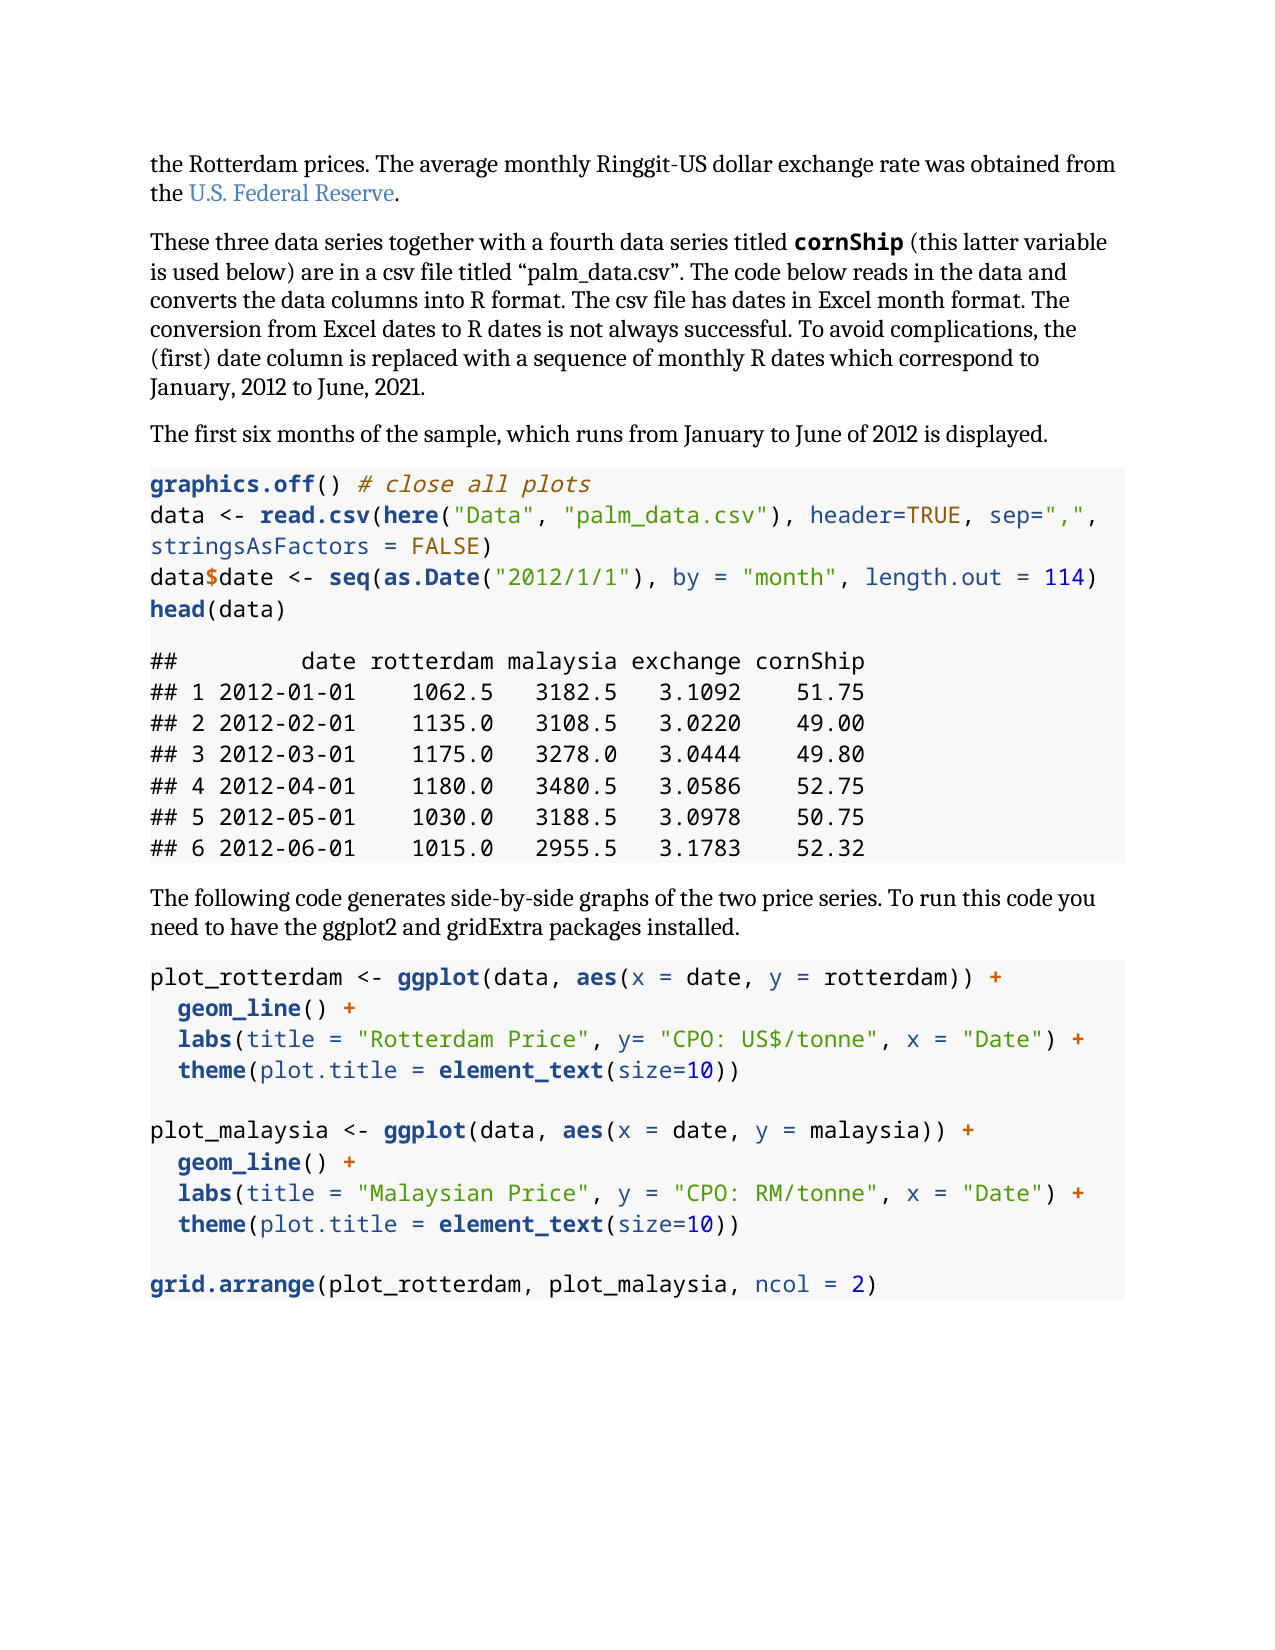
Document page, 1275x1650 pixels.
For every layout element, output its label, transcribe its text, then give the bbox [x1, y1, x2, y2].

text ## date rotterdam malaysia exchange cornShip ## 1 2012-01-01 1062.5 3182.5 3.1092 51.75 ## 2 2012-02-01 1135.0 3108.5 3.0220 49.00 ## 3 2012-03-01 1175.0 3278.0 3.0444 49.80 ## 4 2012-04-01 1180.0 3480.5 3.0586 52.75 ## 5 2012-05-01 1030.0 3188.5 3.0978 50.75 ## 6 2012-06-01 1015.0 2955.5 3.1783 52.32 [150, 644, 1125, 863]
text The following code generates side-by-side graphs of the two price series. To run this code you need to have the ggplot2 and gridExtra packages installed. [150, 884, 1125, 942]
text The first six months of the sample, which runs from January to June of 2012 is displayed. [150, 420, 1125, 449]
text graphics.off() # close all plots data <- read.csv(here("Data", "palm_data.csv"), header=TRUE, sep=",", stringsAsFactors = FALSE) data$date <- seq(as.Date("2012/1/1"), by = "month", length.out = 114) head(data) [150, 467, 1125, 624]
text These three data series together with a fourth data series titled cornShip (this latter variable is used below) are in a csv file titled “palm_data.csv”. The code below reads in the data and converts the data columns into R format. The csv file has dates in Excel month format. The conversion from Excel dates to R dates is not always successful. To avoid complications, the (first) date column is replaced with a sequence of monthly R dates which correspond to January, 2012 to June, 2021. [150, 226, 1125, 401]
text plot_rotterdam <- ggplot(data, aes(x = date, y = rotterdam)) + geom_line() + labs(title = "Rotterdam Price", y= "CPO: US$/tonne", x = "Date") + theme(plot.title = element_text(size=10)) plot_malaysia <- ggplot(data, aes(x = date, y = malaysia)) + geom_line() + labs(title = "Malaysian Price", y = "CPO: RM/tonne", x = "Date") + theme(plot.title = element_text(size=10)) grid.arrange(plot_rotterdam, plot_malaysia, ncol = 2) [150, 960, 1125, 1299]
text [150, 150, 1125, 207]
